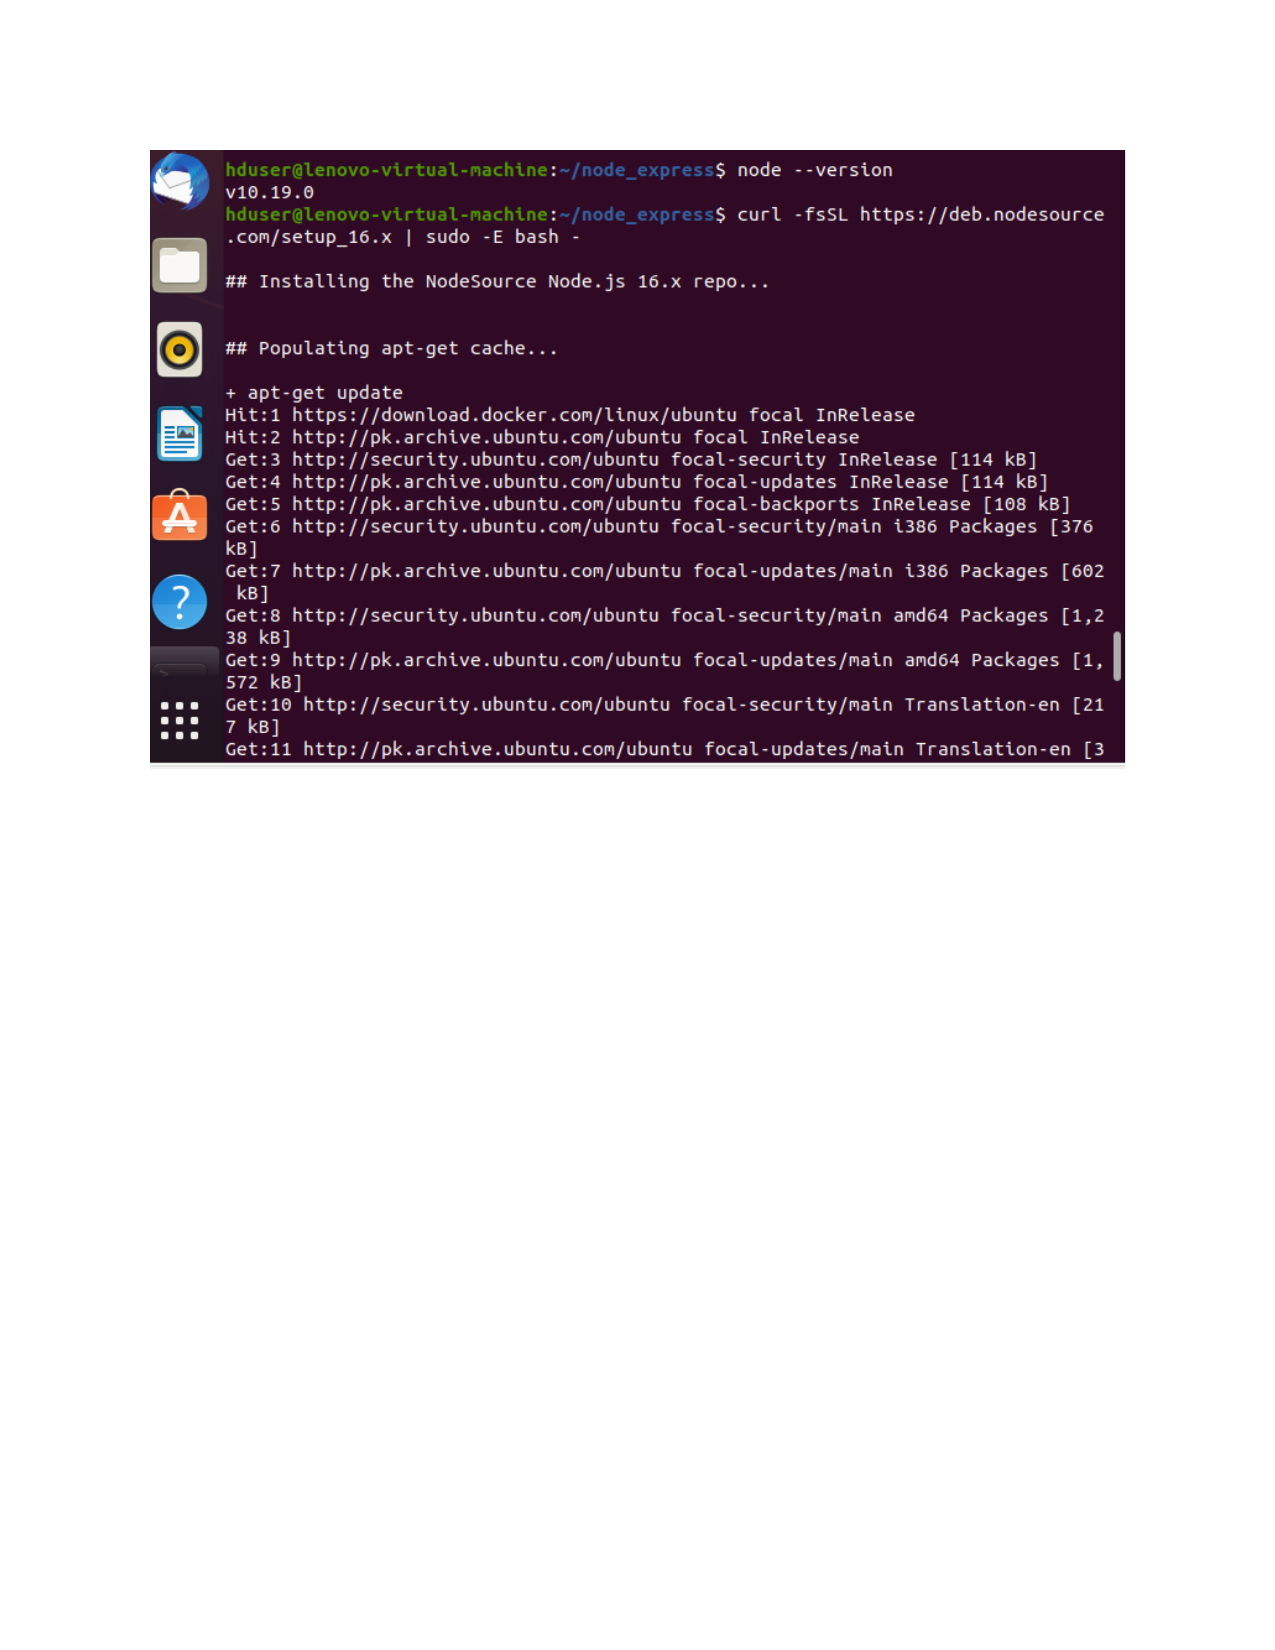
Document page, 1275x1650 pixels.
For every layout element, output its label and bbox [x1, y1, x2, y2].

picture [150, 150, 1125, 769]
